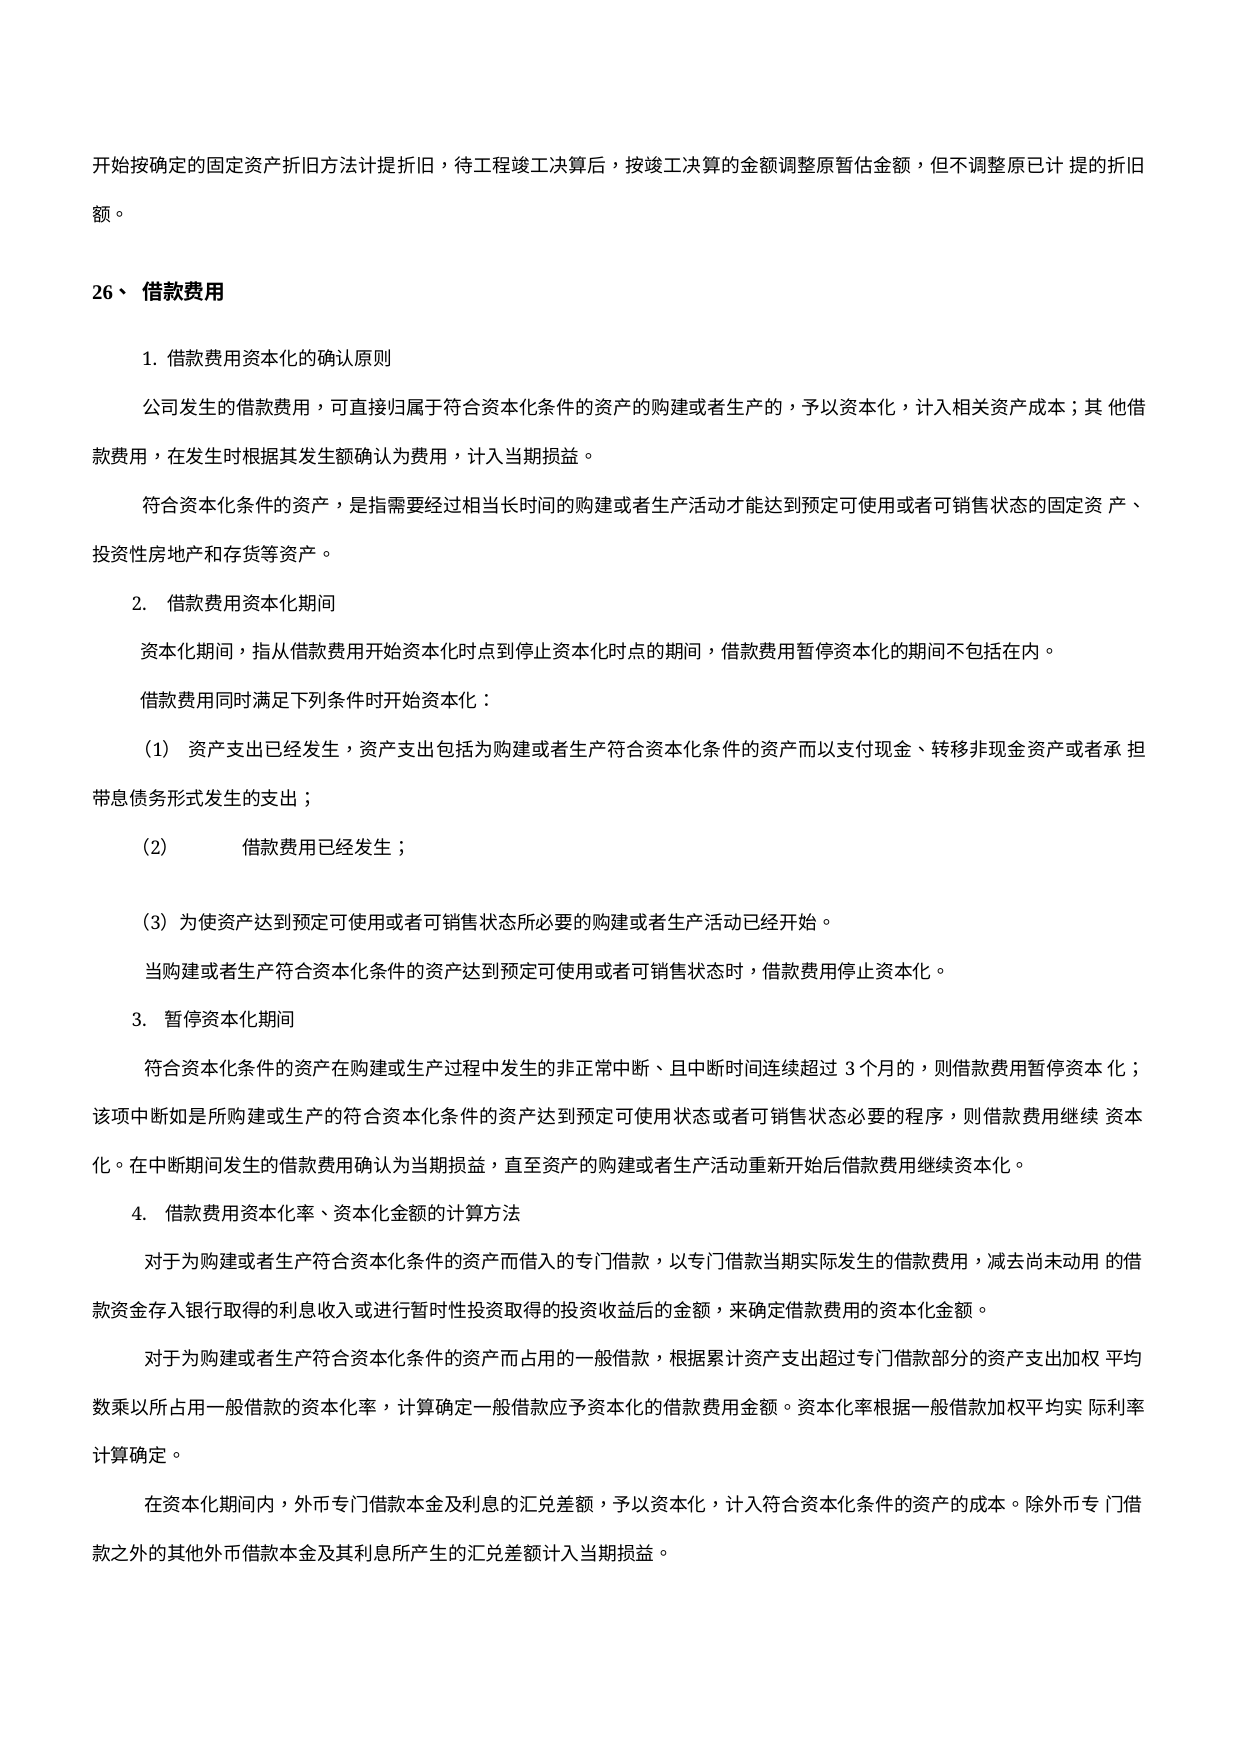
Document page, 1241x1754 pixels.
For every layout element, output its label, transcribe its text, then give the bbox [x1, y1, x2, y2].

list 暂停资本化期间 [92, 988, 1146, 1036]
list 借款费用资本化率、资本化金额的计算方法 [92, 1182, 1146, 1230]
text 符合资本化条件的资产，是指需要经过相当长时间的购建或者生产活动才能达到预定可使用或者可销售状态的固定资 产、投资性房地产和存货等资产。 [92, 473, 1146, 571]
text （2） 借款费用已经发生； [92, 815, 1146, 864]
text 在资本化期间内，外币专门借款本金及利息的汇兑差额，予以资本化，计入符合资本化条件的资产的成本。除外币专 门借款之外的其他外币借款本金及其利息所产生的汇兑差额计入当期损益。 [92, 1472, 1146, 1570]
list 借款费用资本化的确认原则 [92, 327, 1146, 375]
list 借款费用资本化期间 [92, 571, 1146, 620]
text 借款费用同时满足下列条件时开始资本化： [92, 668, 1146, 717]
subtitle 26、 借款费用 [92, 277, 1146, 306]
text 当购建或者生产符合资本化条件的资产达到预定可使用或者可销售状态时，借款费用停止资本化。 [92, 939, 1146, 988]
text （1） 资产支出已经发生，资产支出包括为购建或者生产符合资本化条件的资产而以支付现金、转移非现金资产或者承 担带息债务形式发生的支出； [92, 717, 1146, 815]
text 公司发生的借款费用，可直接归属于符合资本化条件的资产的购建或者生产的，予以资本化，计入相关资产成本；其 他借款费用，在发生时根据其发生额确认为费用，计入当期损益。 [92, 375, 1146, 473]
text 对于为购建或者生产符合资本化条件的资产而占用的一般借款，根据累计资产支出超过专门借款部分的资产支出加权 平均数乘以所占用一般借款的资本化率，计算确定一般借款应予资本化的借款费用金额。资本化率根据一般借款加权平均实 际利率计算确定。 [92, 1327, 1146, 1472]
text （3）为使资产达到预定可使用或者可销售状态所必要的购建或者生产活动已经开始。 [92, 891, 1146, 939]
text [92, 133, 1146, 231]
text 资本化期间，指从借款费用开始资本化时点到停止资本化时点的期间，借款费用暂停资本化的期间不包括在内。 [92, 620, 1146, 668]
text 对于为购建或者生产符合资本化条件的资产而借入的专门借款，以专门借款当期实际发生的借款费用，减去尚未动用 的借款资金存入银行取得的利息收入或进行暂时性投资取得的投资收益后的金额，来确定借款费用的资本化金额。 [92, 1230, 1146, 1327]
text 符合资本化条件的资产在购建或生产过程中发生的非正常中断、且中断时间连续超过3个月的，则借款费用暂停资本 化；该项中断如是所购建或生产的符合资本化条件的资产达到预定可使用状态或者可销售状态必要的程序，则借款费用继续 资本化。在中断期间发生的借款费用确认为当期损益，直至资产的购建或者生产活动重新开始后借款费用继续资本化。 [92, 1036, 1146, 1182]
